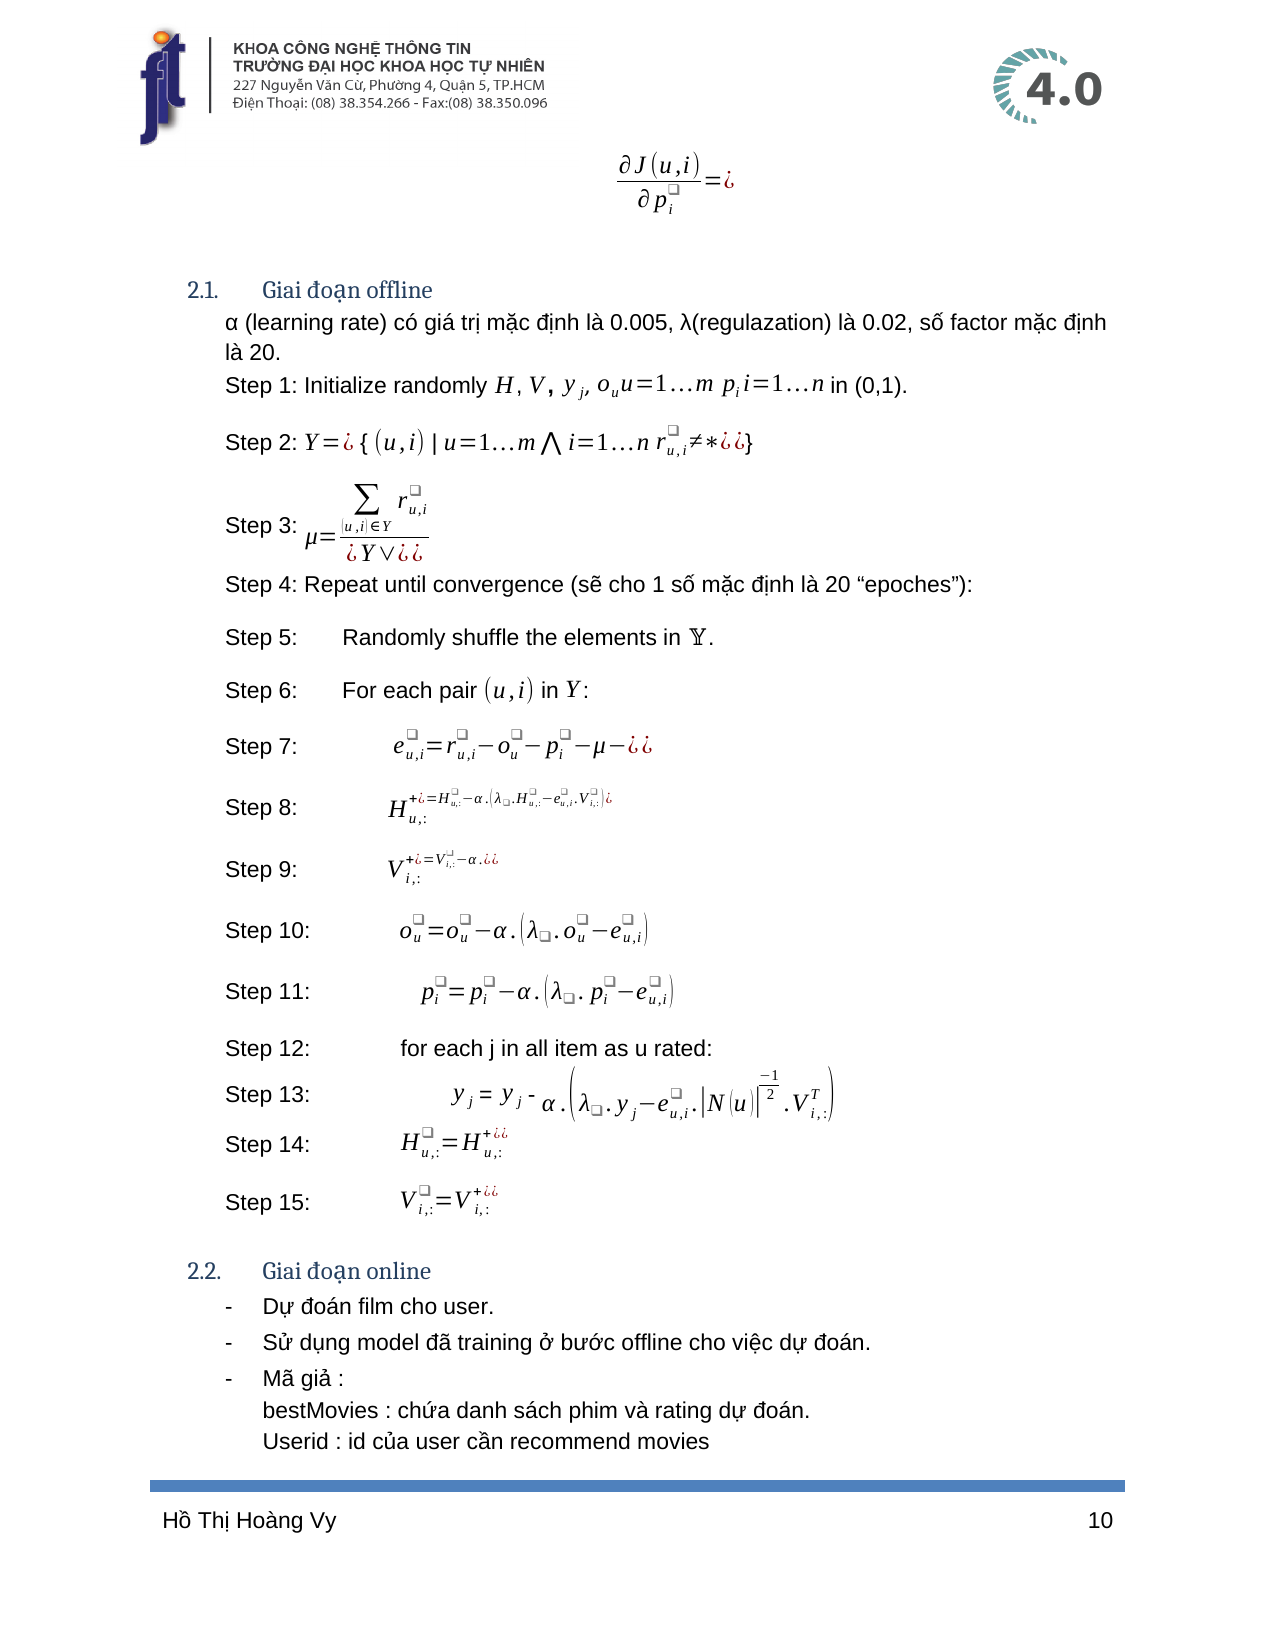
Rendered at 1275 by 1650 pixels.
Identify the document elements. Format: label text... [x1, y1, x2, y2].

text Step 12: for each j in all item as u rated: [225, 1034, 1125, 1061]
picture [985, 41, 1108, 127]
picture [117, 21, 580, 167]
text Step 10: [225, 912, 1125, 948]
text Step 7: [225, 729, 1125, 763]
text α (learning rate) có giá trị mặc định là 0.005, λ(regulazation) là 0.02, số factor mặc định là 20. [225, 309, 1125, 366]
text Step 13: = - [225, 1065, 1125, 1123]
text Step 9: [225, 851, 1125, 887]
list Mã giả : [225, 1362, 1125, 1393]
subtitle Giai đoạn online [187, 1257, 1125, 1285]
text Step 2: { | } [225, 426, 1125, 459]
list bestMovies : chứa danh sách phim và rating dự đoán. [262, 1397, 1125, 1424]
text Step 1: Initialize randomly , , , in (0,1). [225, 369, 1125, 401]
list Dự đoán film cho user. [225, 1290, 1125, 1321]
text Step 5: Randomly shuffle the elements in 𝕐. [225, 622, 1125, 650]
text Step 6: For each pair in : [225, 675, 1125, 705]
text Step 15: [225, 1185, 1125, 1218]
list Sử dụng model đã training ở bước offline cho việc dự đoán. [225, 1326, 1125, 1357]
text Step 11: [225, 973, 1125, 1010]
text Step 8: [225, 787, 1125, 826]
list Userid : id của user cần recommend movies [262, 1428, 1125, 1454]
text Step 14: [225, 1127, 1125, 1161]
subtitle Giai đoạn offline [187, 276, 1125, 305]
text Step 3: Step 4: Repeat until convergence (sẽ cho 1 số mặc định là 20 “epoches”): [225, 483, 1125, 598]
